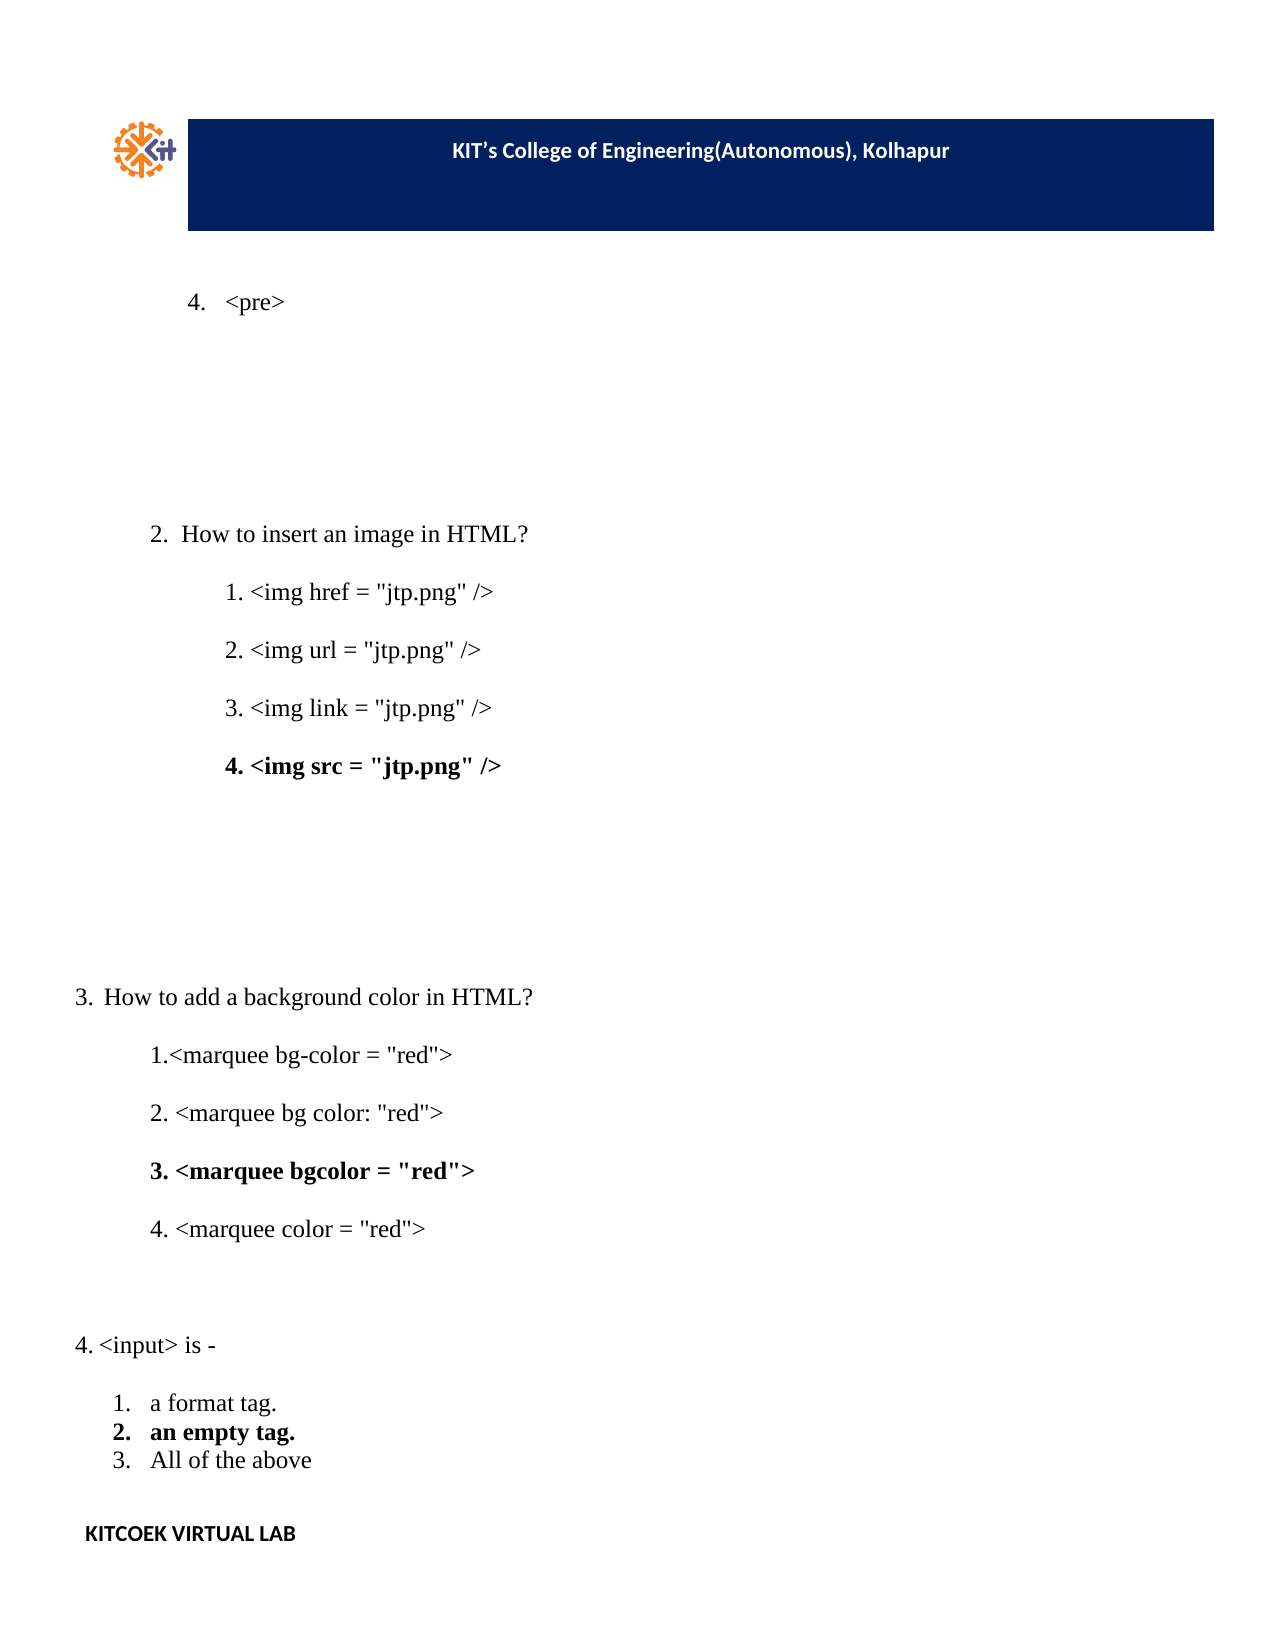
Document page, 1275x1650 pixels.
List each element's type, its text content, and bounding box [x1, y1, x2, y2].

list <pre> [187, 287, 1200, 316]
text 2. How to insert an image in HTML? [75, 519, 1200, 548]
text 2. <marquee bg color: "red"> [75, 1098, 1200, 1127]
text 2. <img url = "jtp.png" /> [225, 635, 1200, 664]
text 4. <marquee color = "red"> [75, 1214, 1200, 1243]
list 4. <img src = "jtp.png" /> [225, 751, 1200, 779]
text 1.<marquee bg-color = "red"> [75, 1040, 1200, 1069]
text 1. <img href = "jtp.png" /> [150, 577, 1200, 606]
text 3. <img link = "jtp.png" /> [150, 693, 1200, 722]
list an empty tag. [112, 1417, 1200, 1445]
text 3. How to add a background color in HTML? [75, 982, 1200, 1011]
list All of the above [112, 1445, 1200, 1474]
text 4. <input> is - [75, 1330, 1200, 1359]
text 3. <marquee bgcolor = "red"> [150, 1156, 1200, 1185]
picture [113, 119, 177, 182]
list a format tag. [112, 1388, 1200, 1417]
